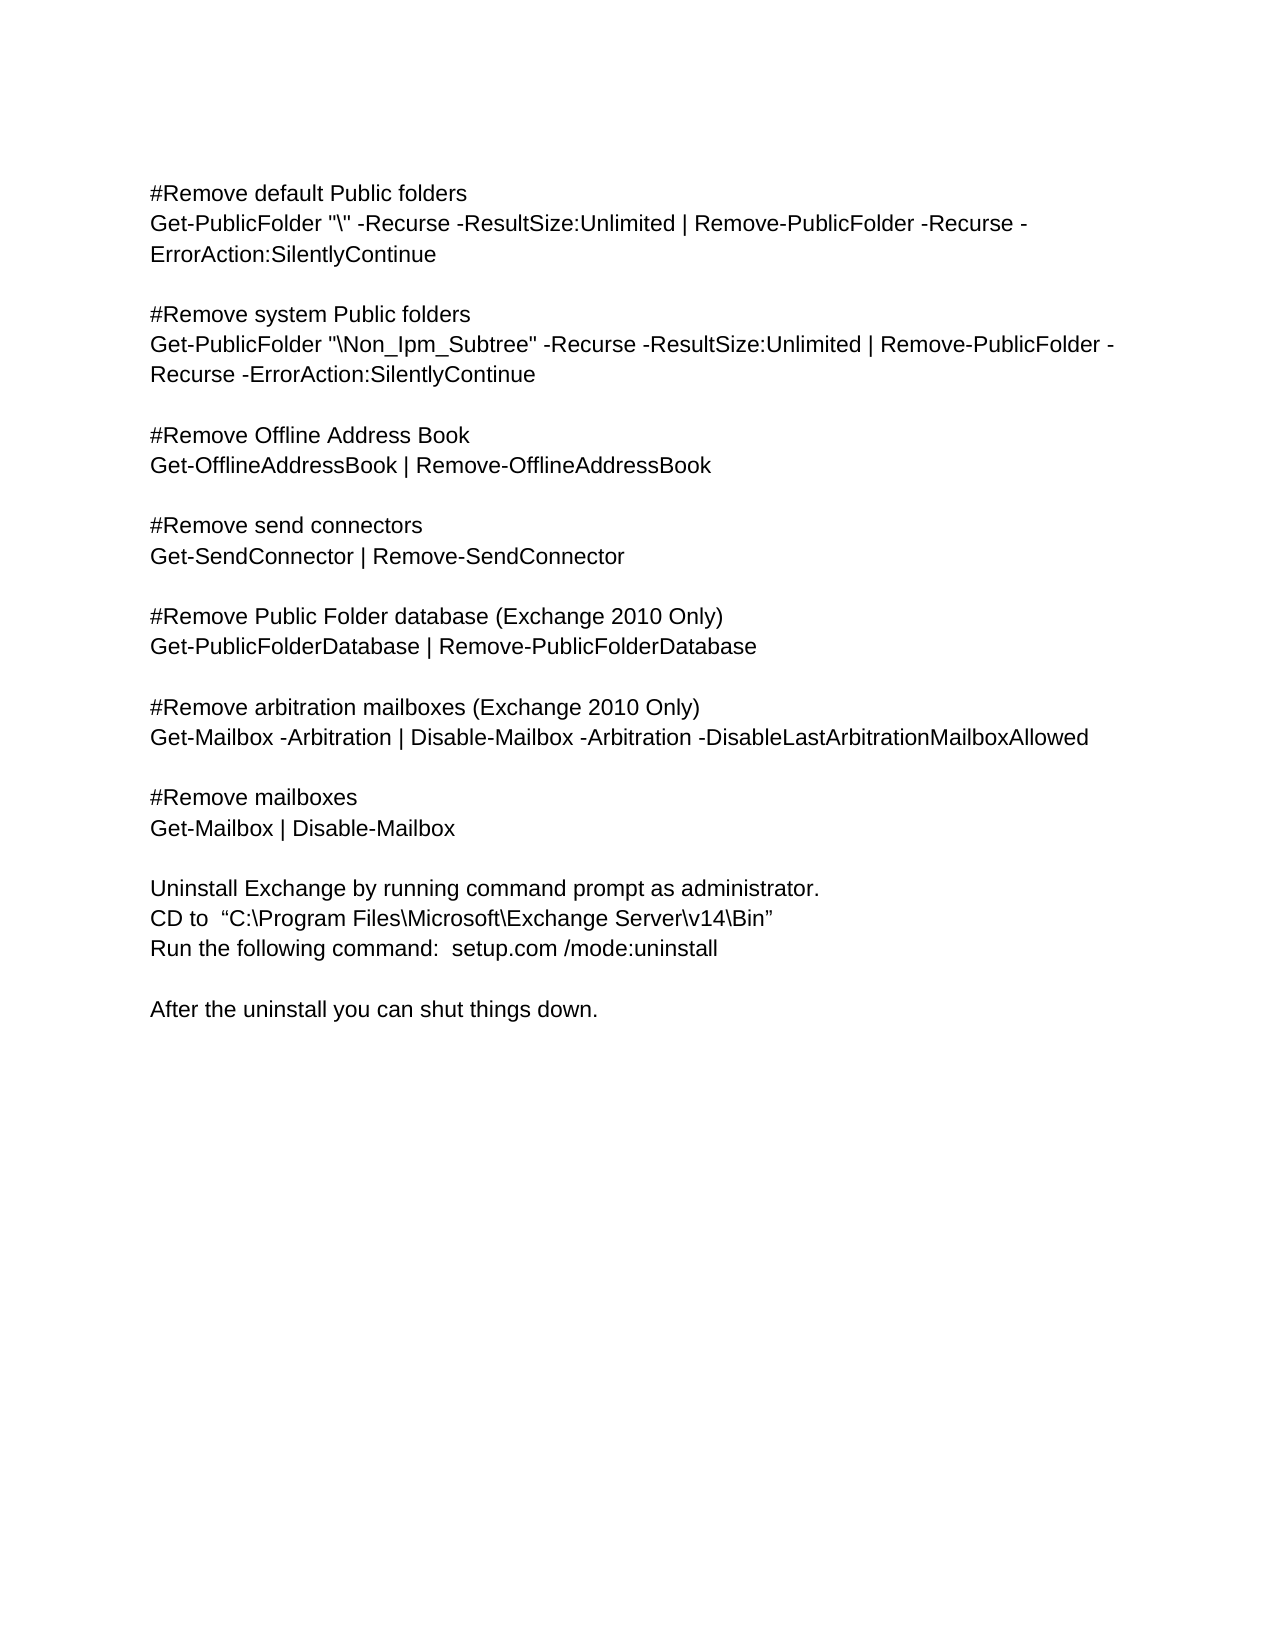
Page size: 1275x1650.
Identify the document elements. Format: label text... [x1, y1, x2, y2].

text Get-PublicFolder "\Non_Ipm_Subtree" -Recurse -ResultSize:Unlimited | Remove-PublicFolder -Recurse -ErrorAction:SilentlyContinue [150, 331, 1125, 388]
text #Remove Public Folder database (Exchange 2010 Only) [150, 603, 1125, 629]
text After the uninstall you can shut things down. [150, 996, 1125, 1022]
text Get-PublicFolder "\" -Recurse -ResultSize:Unlimited | Remove-PublicFolder -Recurse -ErrorAction:SilentlyContinue [150, 210, 1125, 267]
text Uninstall Exchange by running command prompt as administrator. [150, 875, 1125, 901]
text #Remove mailboxes [150, 784, 1125, 811]
text Run the following command: setup.com /mode:uninstall [150, 935, 1125, 962]
text Get-Mailbox -Arbitration | Disable-Mailbox -Arbitration -DisableLastArbitrationMailboxAllowed [150, 724, 1125, 750]
text #Remove arbitration mailboxes (Exchange 2010 Only) [150, 694, 1125, 720]
text #Remove system Public folders [150, 301, 1125, 327]
text Get-OfflineAddressBook | Remove-OfflineAddressBook [150, 452, 1125, 478]
text #Remove send connectors [150, 512, 1125, 539]
text Get-PublicFolderDatabase | Remove-PublicFolderDatabase [150, 633, 1125, 660]
text Get-SendConnector | Remove-SendConnector [150, 543, 1125, 569]
text #Remove default Public folders [150, 180, 1125, 207]
text CD to “C:\Program Files\Microsoft\Exchange Server\v14\Bin” [150, 905, 1125, 932]
text #Remove Offline Address Book [150, 422, 1125, 448]
text Get-Mailbox | Disable-Mailbox [150, 814, 1125, 841]
